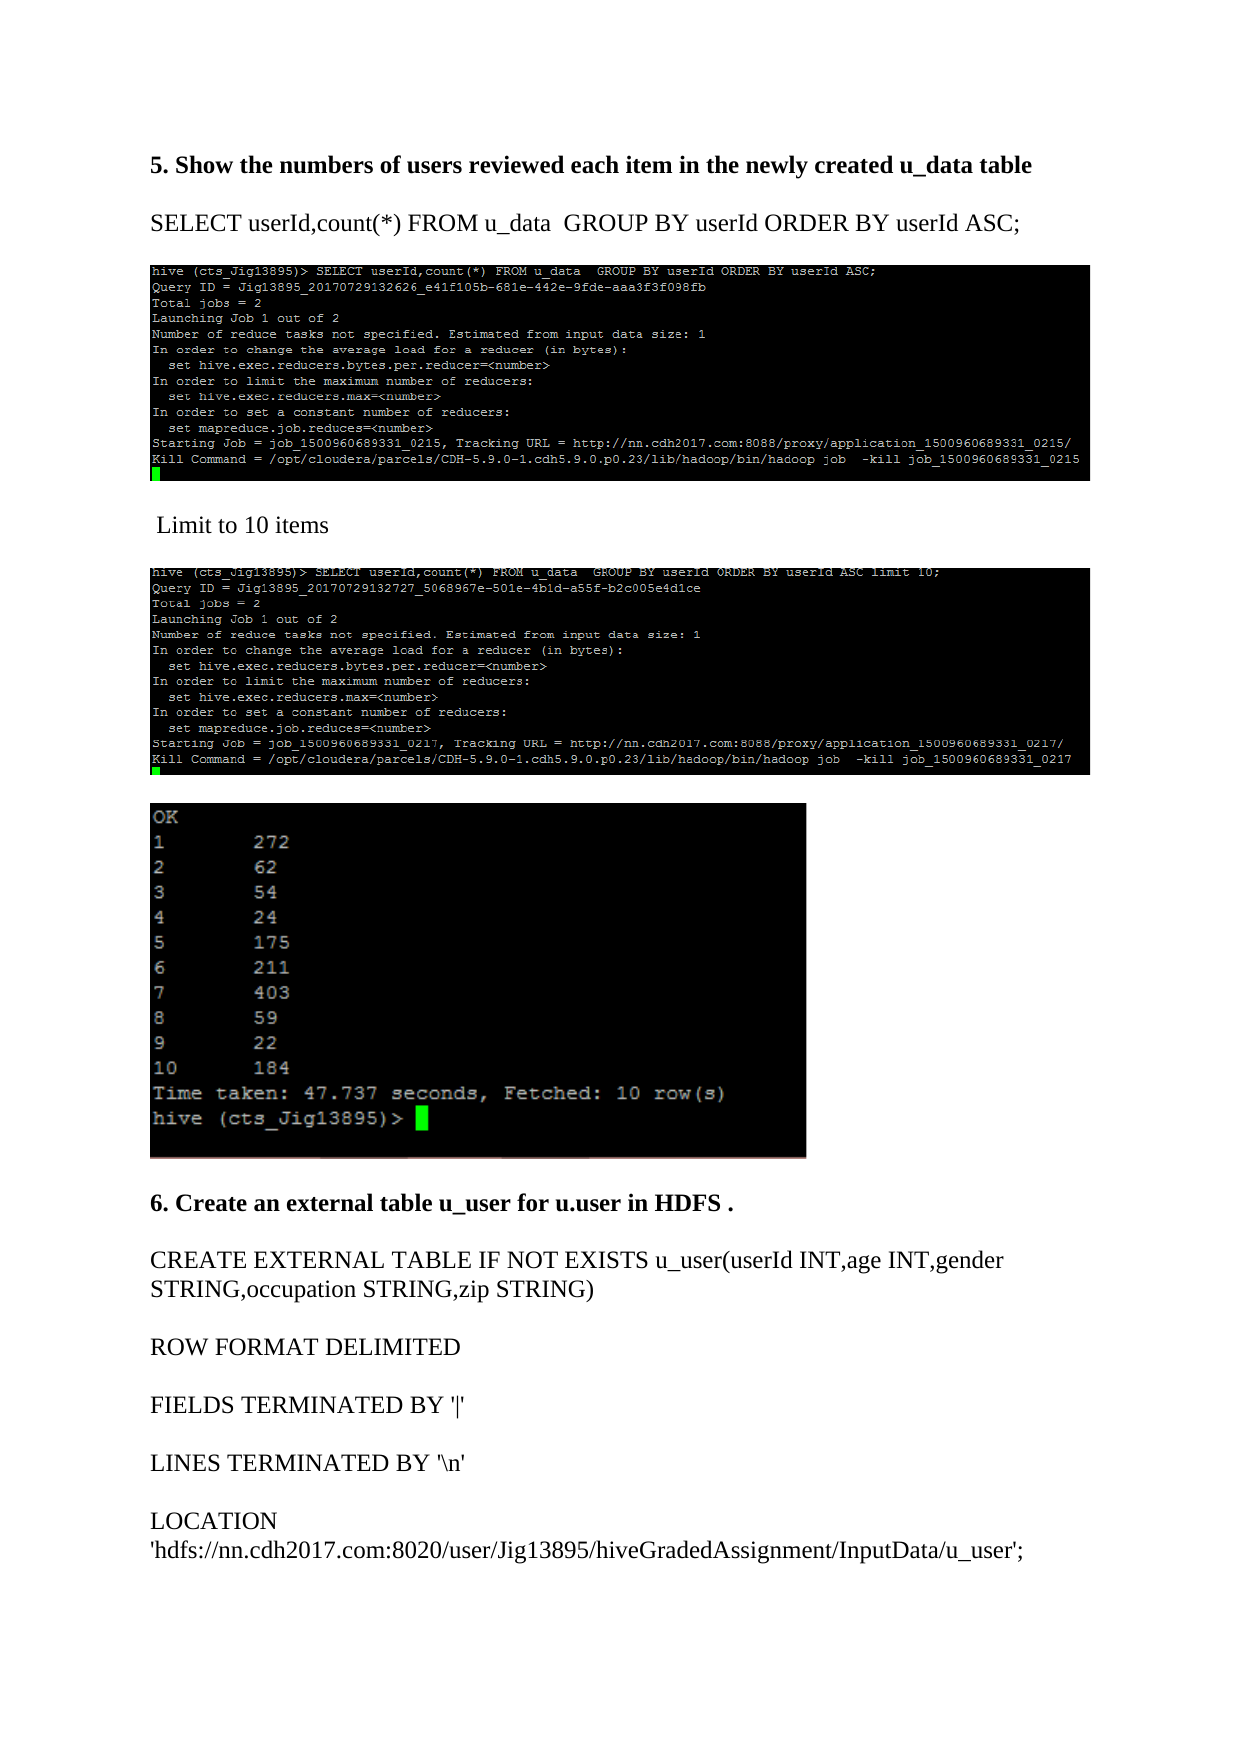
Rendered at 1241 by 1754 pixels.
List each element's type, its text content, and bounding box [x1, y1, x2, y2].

picture [150, 803, 807, 1159]
text ROW FORMAT DELIMITED [150, 1332, 1090, 1361]
text 5. Show the numbers of users reviewed each item in the newly created u_data table [150, 150, 1090, 179]
text 6. Create an external table u_user for u.user in HDFS . [150, 1188, 1090, 1216]
text CREATE EXTERNAL TABLE IF NOT EXISTS u_user(userId INT,age INT,gender STRING,occupation STRING,zip STRING) [150, 1246, 1090, 1303]
picture [150, 265, 1091, 481]
text FIELDS TERMINATED BY '|' [150, 1390, 1090, 1419]
text LINES TERMINATED BY '\n' [150, 1448, 1090, 1477]
picture [150, 568, 1091, 775]
text Limit to 10 items [150, 510, 1090, 539]
text SELECT userId,count(*) FROM u_data GROUP BY userId ORDER BY userId ASC; [150, 208, 1090, 237]
text LOCATION 'hdfs://nn.cdh2017.com:8020/user/Jig13895/hiveGradedAssignment/InputData/u_user'; [150, 1506, 1090, 1563]
